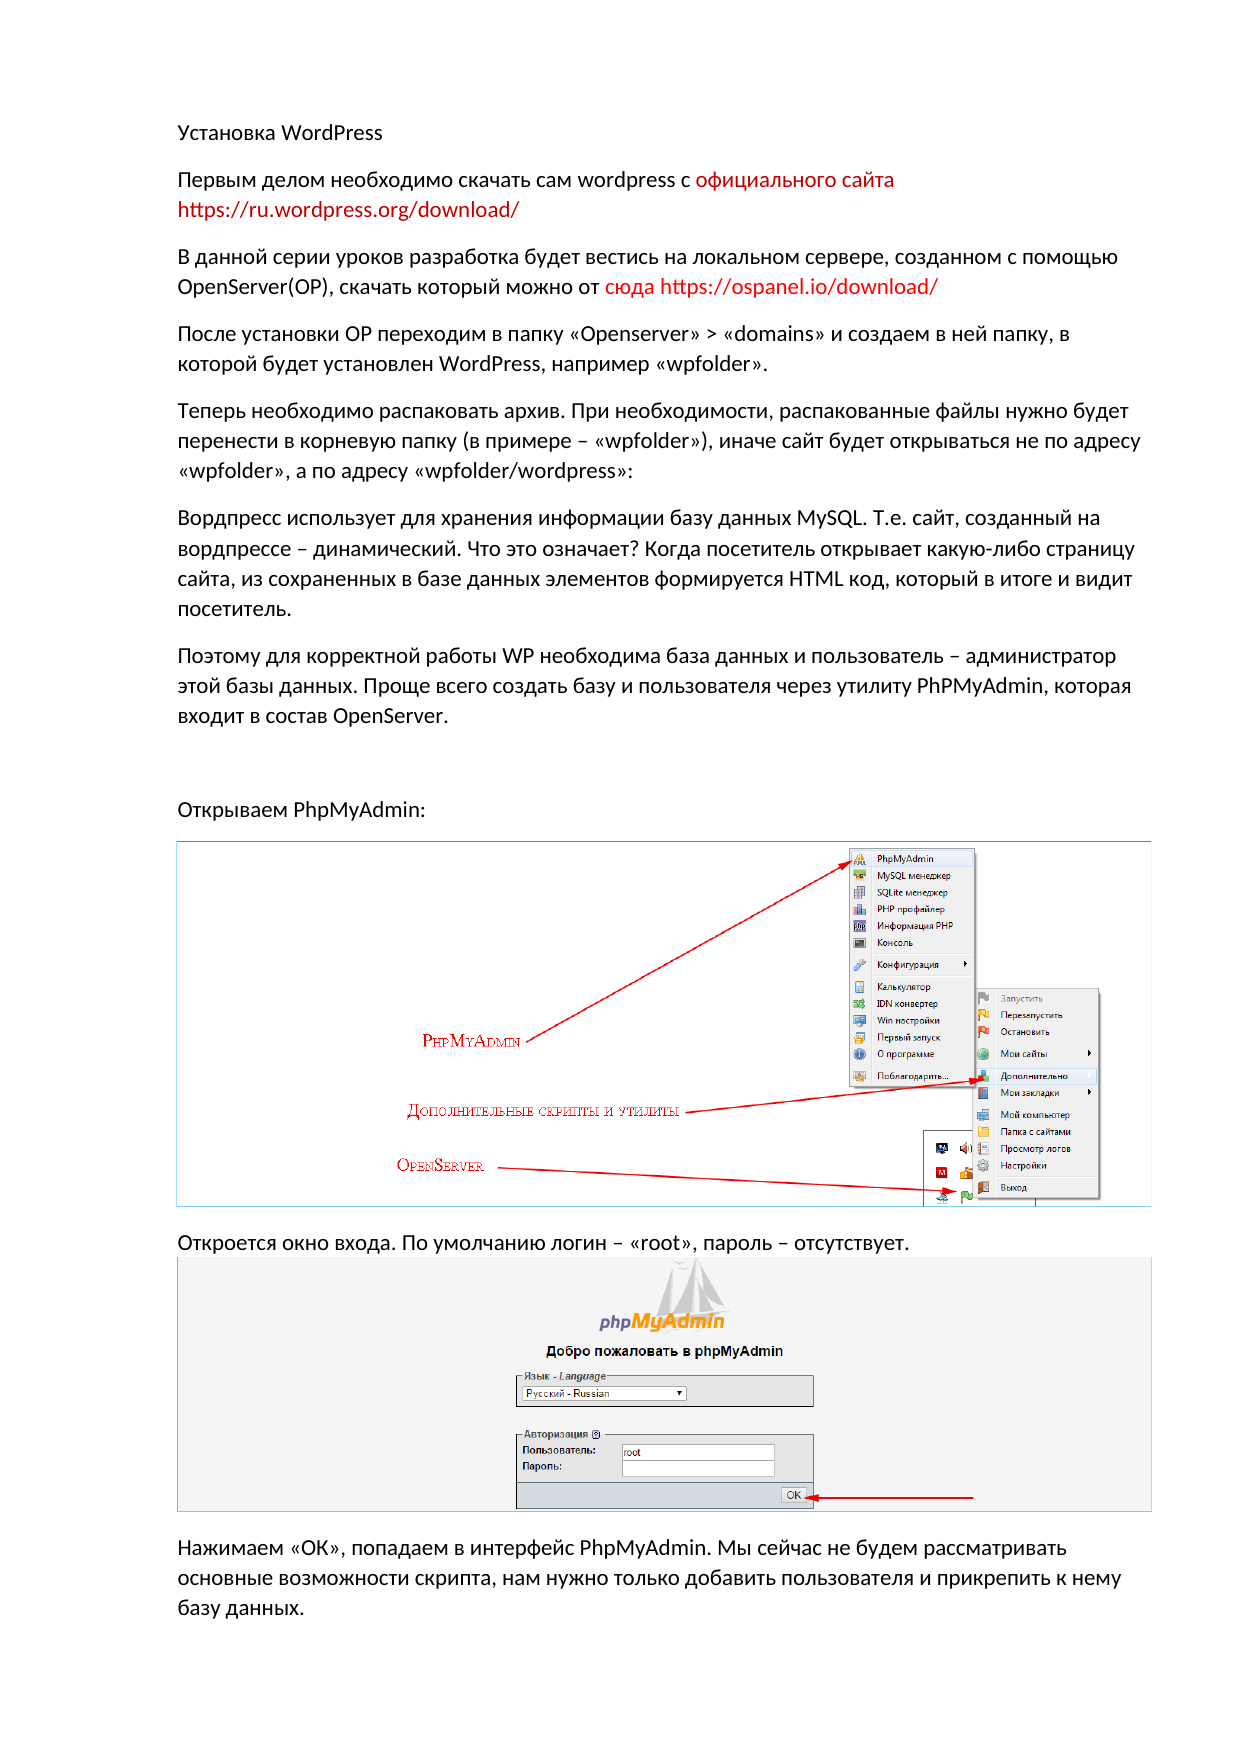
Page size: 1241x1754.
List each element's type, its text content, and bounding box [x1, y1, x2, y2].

text После установки OP переходим в папку «Openserver» > «domains» и создаем в ней папку, в которой будет установлен WordPress, например «wpfolder». [177, 319, 1152, 377]
text Поэтому для корректной работы WP необходима база данных и пользователь – администратор этой базы данных. Проще всего создать базу и пользователя через утилиту PhPMyAdmin, которая входит в состав OpenServer. [177, 641, 1152, 729]
picture [177, 1257, 1152, 1512]
text Открываем PhpMyAdmin: [177, 795, 1152, 823]
picture [176, 841, 1152, 1207]
text Вордпресс использует для хранения информации базу данных MySQL. Т.е. сайт, созданный на вордпрессе – динамический. Что это означает? Когда посетитель открывает какую-либо страницу сайта, из сохраненных в базе данных элементов формируется HTML код, который в итоге и видит посетитель. [177, 503, 1152, 622]
text Установка WordPress [177, 118, 1152, 146]
text Откроется окно входа. По умолчанию логин – «root», пароль – отсутствует. [177, 1207, 1152, 1256]
text Нажимаем «ОК», попадаем в интерфейс PhpMyAdmin. Мы сейчас не будем рассматривать основные возможности скрипта, нам нужно только добавить пользователя и прикрепить к нему базу данных. [177, 1512, 1152, 1621]
text Первым делом необходимо скачать сам wordpress с официального сайта https://ru.wordpress.org/download/ [177, 165, 1152, 223]
text Теперь необходимо распаковать архив. При необходимости, распакованные файлы нужно будет перенести в корневую папку (в примере – «wpfolder»), иначе сайт будет открываться не по адресу «wpfolder», а по адресу «wpfolder/wordpress»: [177, 396, 1152, 485]
text В данной серии уроков разработка будет вестись на локальном сервере, созданном с помощью OpenServer(OP), скачать который можно от сюда https://ospanel.io/download/ [177, 242, 1152, 300]
